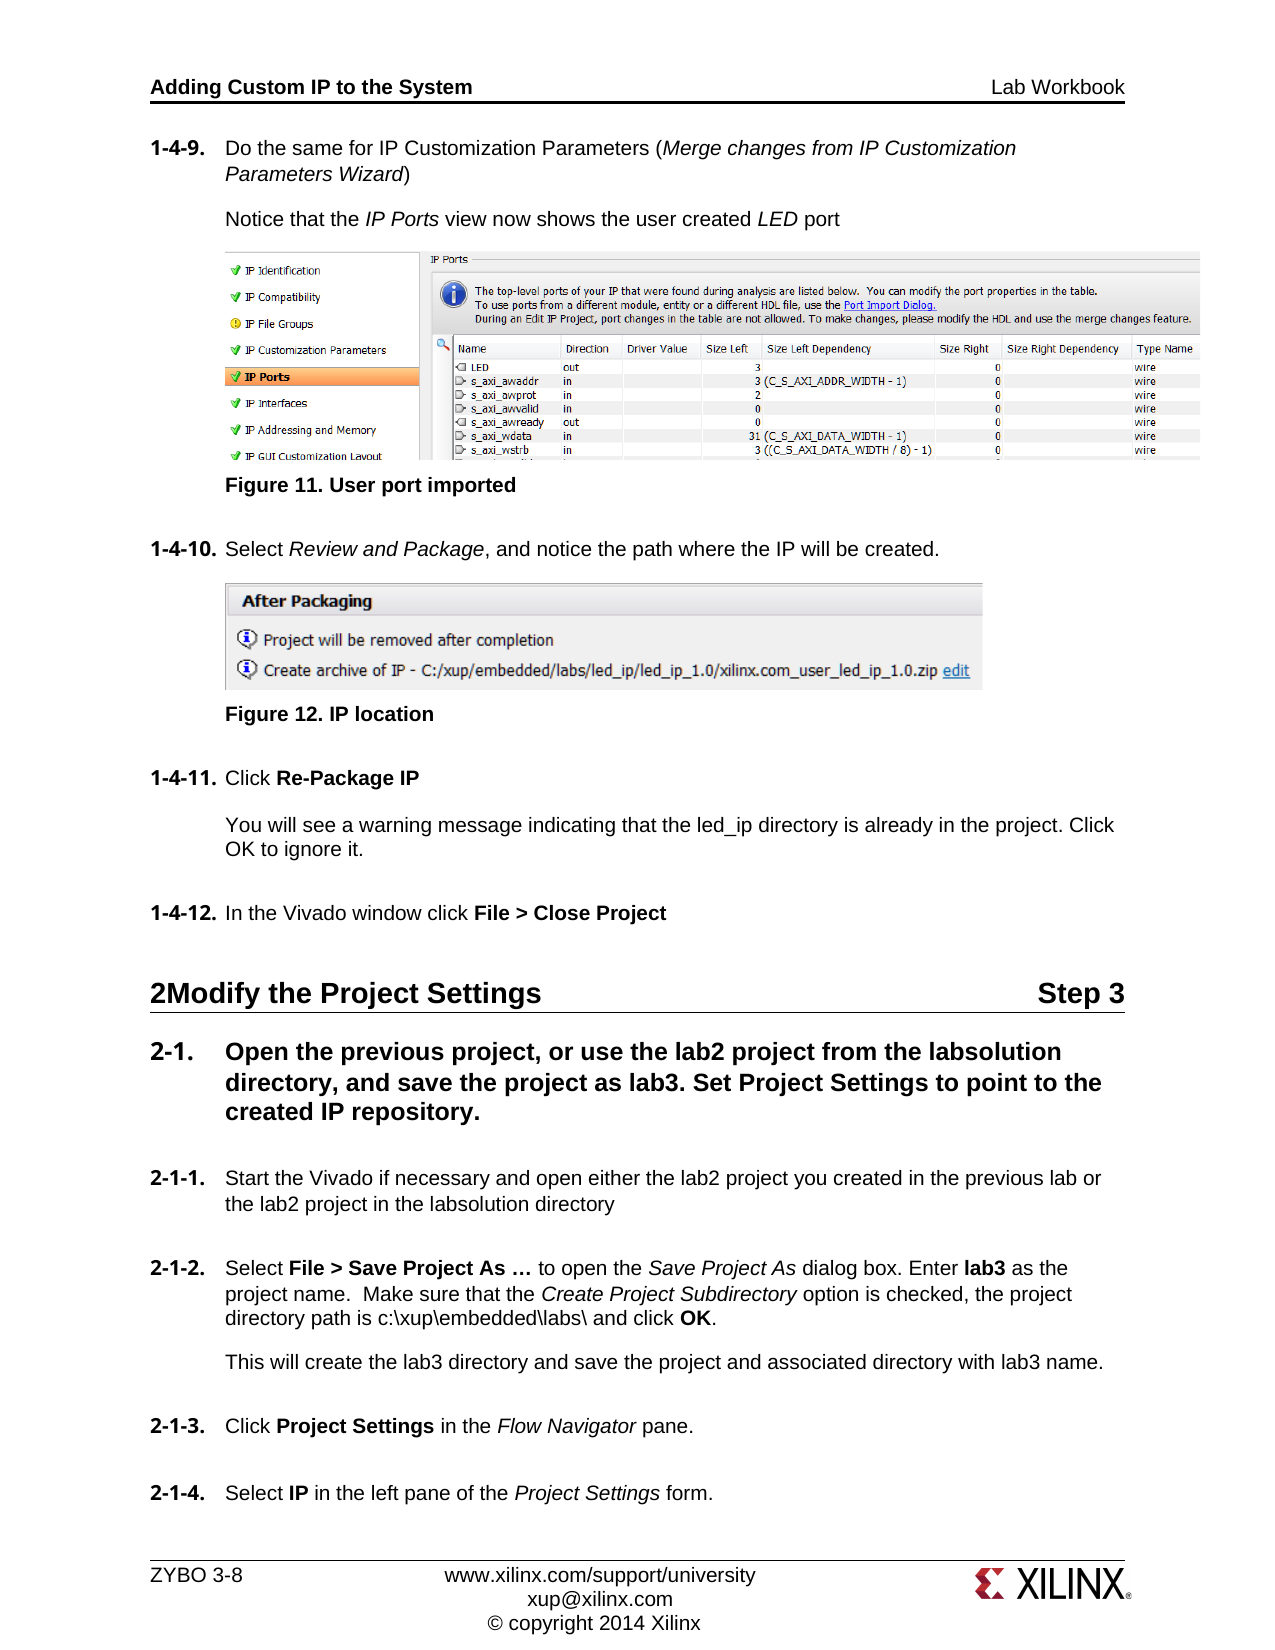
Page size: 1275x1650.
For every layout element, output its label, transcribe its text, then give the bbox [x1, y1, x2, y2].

text Select File > Save Project As … to open the Save Project As dialog box. Enter lab3 as the project name. Make sure that the Create Project Subdirectory option is checked, the project directory path is c:\xup\embedded\labs\ and click OK. [150, 1253, 1125, 1329]
subtitle Modify the Project Settings Step 3 [150, 977, 1125, 1012]
text Select IP in the left pane of the Project Settings form. [150, 1478, 1125, 1506]
text You will see a warning message indicating that the led_ip directory is already in the project. Click OK to ignore it. [225, 813, 1125, 861]
text Click Project Settings in the Flow Navigator pane. [150, 1412, 1125, 1440]
text In the Vivado window click File > Close Project [150, 898, 1125, 927]
text Figure 12. IP location [225, 702, 1125, 726]
text Open the previous project, or use the lab2 project from the labsolution directory, and save the project as lab3. Set Project Settings to point to the created IP repository. [150, 1034, 1125, 1126]
text Do the same for IP Customization Parameters (Merge changes from IP Customization Parameters Wizard) [150, 133, 1125, 186]
text Start the Vivado if necessary and open either the lab2 project you created in the previous lab or the lab2 project in the labsolution directory [150, 1163, 1125, 1216]
picture [225, 251, 1200, 460]
picture [975, 1568, 1132, 1599]
picture [225, 583, 983, 690]
text Notice that the IP Ports view now shows the user created LED port [225, 207, 1125, 231]
text Figure 11. User port imported [225, 472, 1125, 496]
text Click Re-Package IP [150, 763, 1125, 792]
text Select Review and Package, and notice the path where the IP will be created. [150, 534, 1125, 562]
text This will create the lab3 directory and save the project and associated directory with lab3 name. [225, 1350, 1125, 1374]
